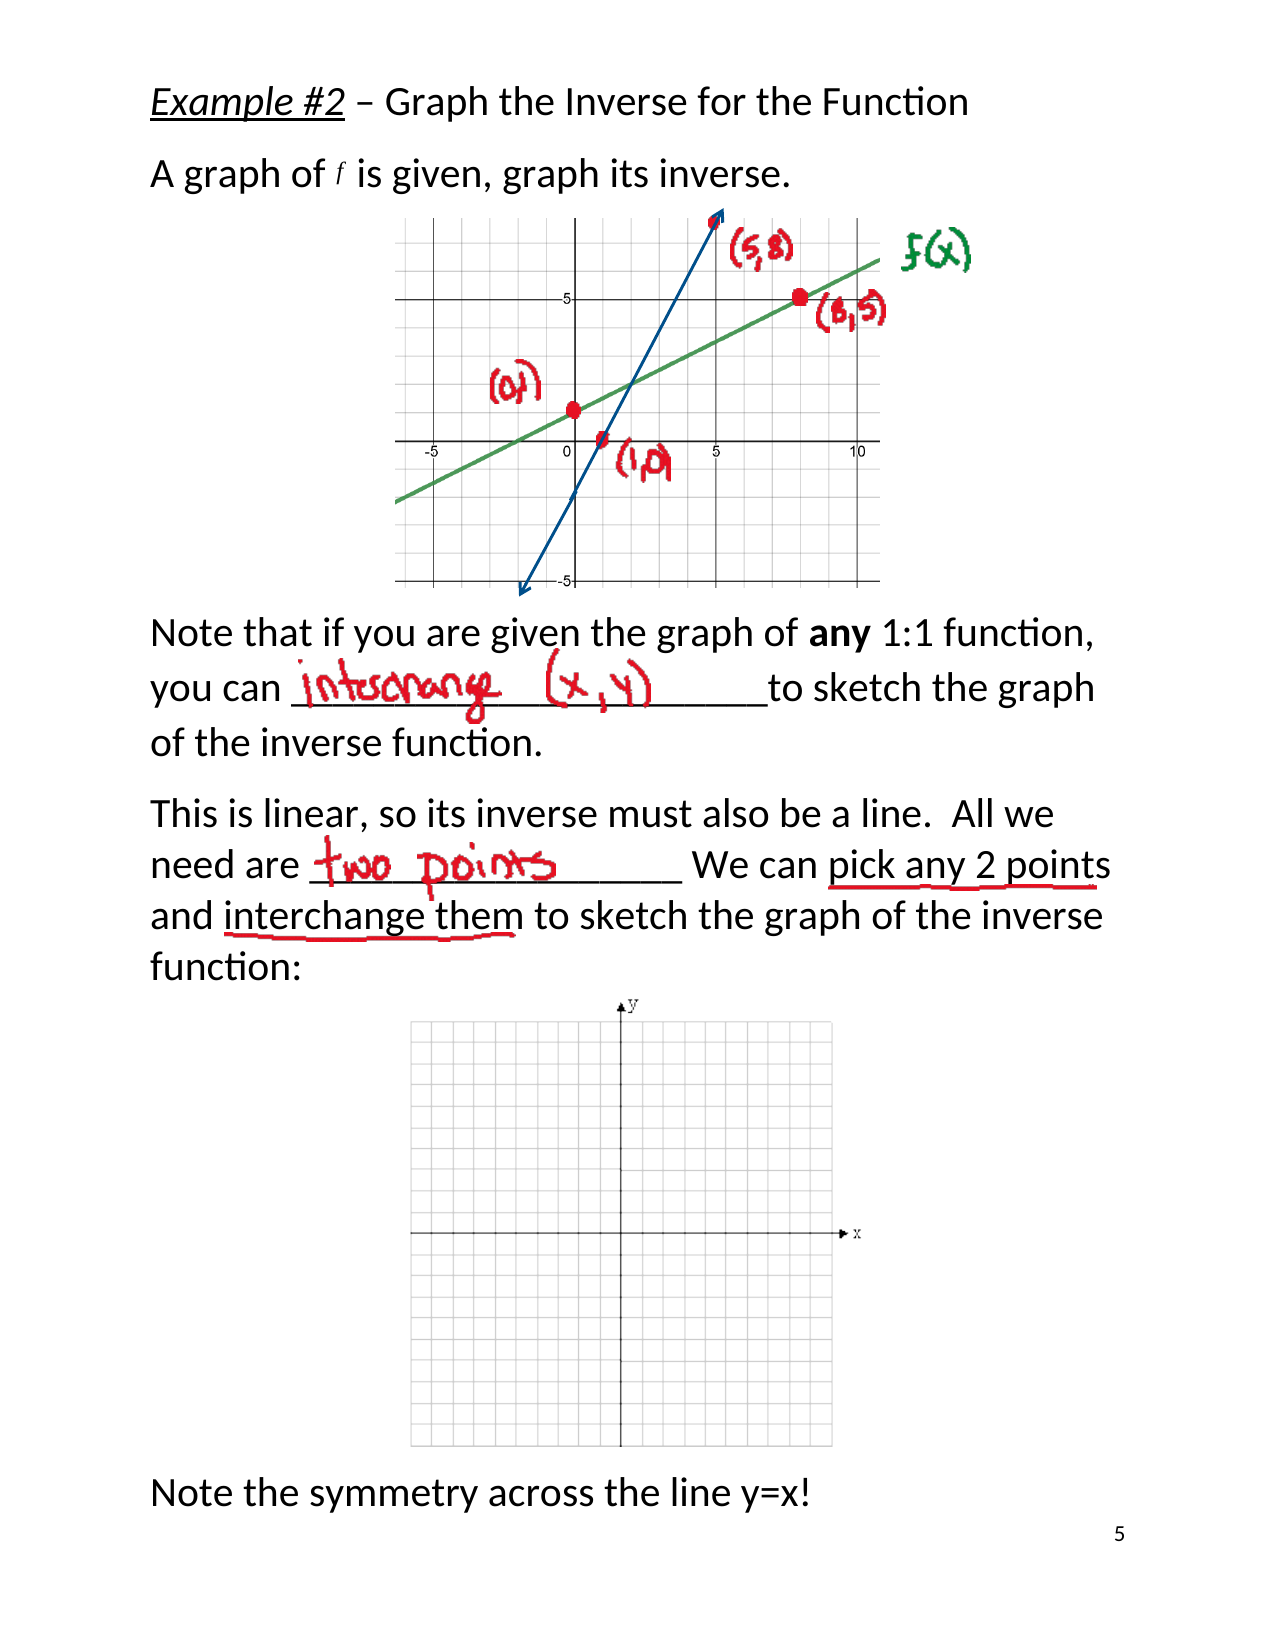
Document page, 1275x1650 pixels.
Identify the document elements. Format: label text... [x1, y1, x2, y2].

picture [417, 842, 556, 901]
picture [314, 835, 391, 887]
picture [901, 227, 971, 273]
picture [828, 884, 1097, 891]
text Note that if you are given the graph of any 1:1 function, you can _______________________to sketch the graph of the inverse function. [150, 606, 1125, 767]
picture [298, 658, 502, 724]
text Example #2 – Graph the Inverse for the Function [150, 75, 1125, 126]
text A graph of is given, graph its inverse. [150, 147, 1125, 197]
picture [409, 990, 866, 1447]
picture [526, 218, 886, 588]
text This is linear, so its inverse must also be a line. All we need are __________________ We can pick any 2 points and interchange them to sketch the graph of the inverse function: [150, 787, 1125, 991]
picture [224, 932, 516, 942]
picture [546, 648, 651, 713]
text Note the symmetry across the line y=x! [150, 1466, 1125, 1516]
picture [395, 216, 716, 588]
